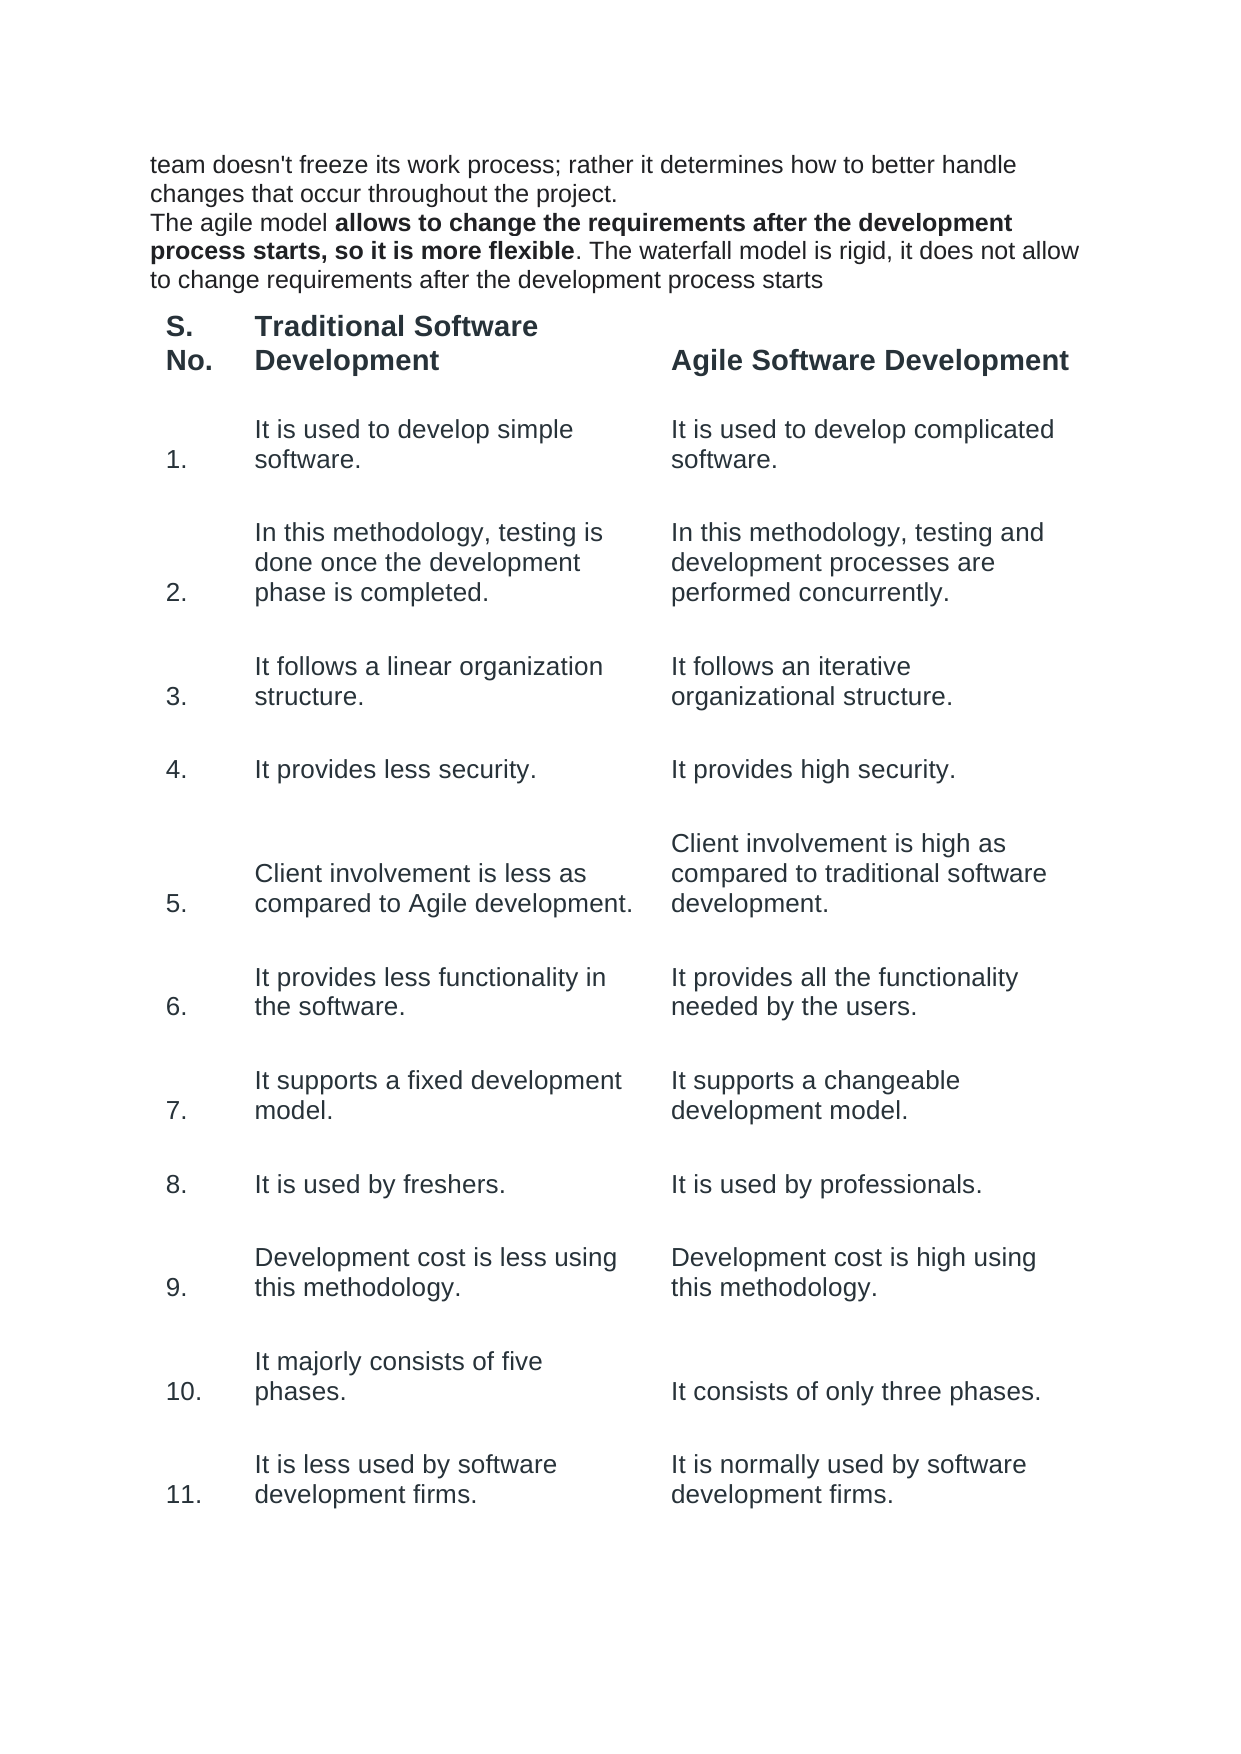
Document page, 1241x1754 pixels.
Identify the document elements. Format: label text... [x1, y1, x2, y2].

table_header Traditional Software Development [239, 294, 655, 392]
table_cell Client involvement is high as compared to traditional software development. [655, 806, 1090, 940]
table_cell 8. [150, 1147, 239, 1220]
table_cell In this methodology, testing is done once the development phase is completed. [239, 496, 655, 629]
table_cell It is less used by software development firms. [239, 1428, 655, 1531]
table_cell 4. [150, 733, 239, 806]
table_cell 6. [150, 940, 239, 1043]
table_header S. No. [150, 294, 239, 392]
table_cell It provides less security. [239, 733, 655, 806]
table_cell It consists of only three phases. [655, 1324, 1090, 1427]
table_cell It supports a changeable development model. [655, 1043, 1090, 1147]
table_cell 3. [150, 629, 239, 733]
table_cell Client involvement is less as compared to Agile development. [239, 806, 655, 940]
table_cell It is used by professionals. [655, 1147, 1090, 1220]
table_cell 10. [150, 1324, 239, 1427]
table_cell Development cost is high using this methodology. [655, 1220, 1090, 1324]
table_cell 9. [150, 1220, 239, 1324]
table_cell It provides less functionality in the software. [239, 940, 655, 1043]
table_cell 5. [150, 806, 239, 940]
table_cell It is used to develop complicated software. [655, 392, 1090, 496]
table_cell It is used by freshers. [239, 1147, 655, 1220]
table_cell It follows a linear organization structure. [239, 629, 655, 733]
text The agile model allows to change the requirements after the development process starts, so it is more flexible. The waterfall model is rigid, it does not allow to change requirements after the development process starts [150, 207, 1090, 294]
table_cell 2. [150, 496, 239, 629]
table_cell It supports a fixed development model. [239, 1043, 655, 1147]
table_cell Development cost is less using this methodology. [239, 1220, 655, 1324]
table_cell It is normally used by software development firms. [655, 1428, 1090, 1531]
table_cell 7. [150, 1043, 239, 1147]
table_cell It provides all the functionality needed by the users. [655, 940, 1090, 1043]
table_cell It follows an iterative organizational structure. [655, 629, 1090, 733]
table_header Agile Software Development [655, 294, 1090, 392]
table_cell It provides high security. [655, 733, 1090, 806]
table_cell 11. [150, 1428, 239, 1531]
table_cell 1. [150, 392, 239, 496]
table_cell In this methodology, testing and development processes are performed concurrently. [655, 496, 1090, 629]
table_cell It is used to develop simple software. [239, 392, 655, 496]
table_cell It majorly consists of five phases. [239, 1324, 655, 1427]
